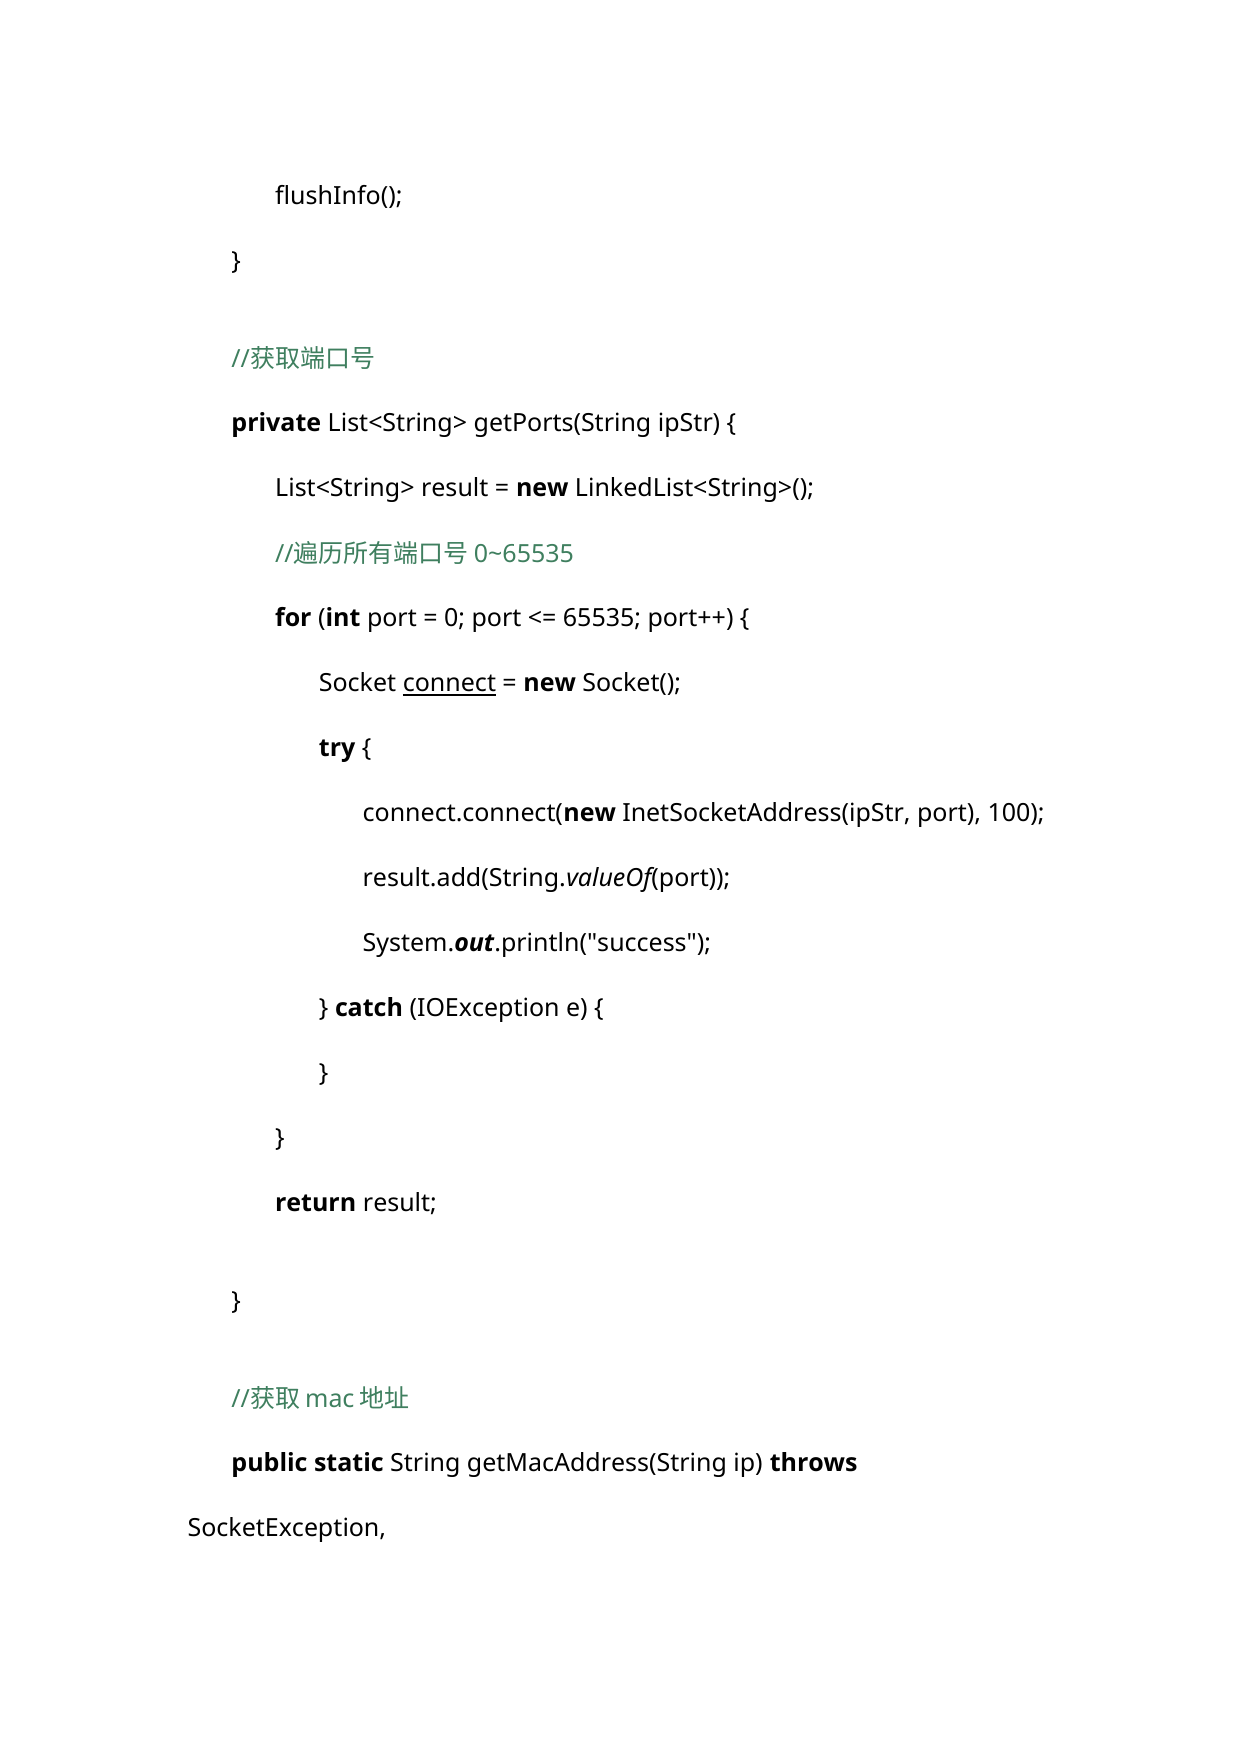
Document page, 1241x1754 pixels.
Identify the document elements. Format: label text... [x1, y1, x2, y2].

text public static String getMacAddress(String ip) throws SocketException, [187, 1429, 1053, 1559]
text System.out.println("success"); [187, 909, 1053, 974]
text private List<String> getPorts(String ipStr) { [187, 389, 1053, 454]
text return result; [187, 1169, 1053, 1234]
text } [187, 1039, 1053, 1104]
text //获取mac地址 [187, 1364, 1053, 1429]
text } [187, 227, 1053, 292]
text List<String> result = new LinkedList<String>(); [187, 454, 1053, 519]
text } [187, 1267, 1053, 1332]
text result.add(String.valueOf(port)); [187, 844, 1053, 909]
text try { [187, 714, 1053, 779]
text for (int port = 0; port <= 65535; port++) { [187, 584, 1053, 649]
text flushInfo(); [187, 162, 1053, 227]
text } [187, 1104, 1053, 1169]
text //获取端口号 [187, 324, 1053, 389]
text Socket connect = new Socket(); [187, 649, 1053, 714]
text connect.connect(new InetSocketAddress(ipStr, port), 100); [187, 779, 1053, 844]
text } catch (IOException e) { [187, 974, 1053, 1039]
text //遍历所有端口号0~65535 [187, 519, 1053, 584]
